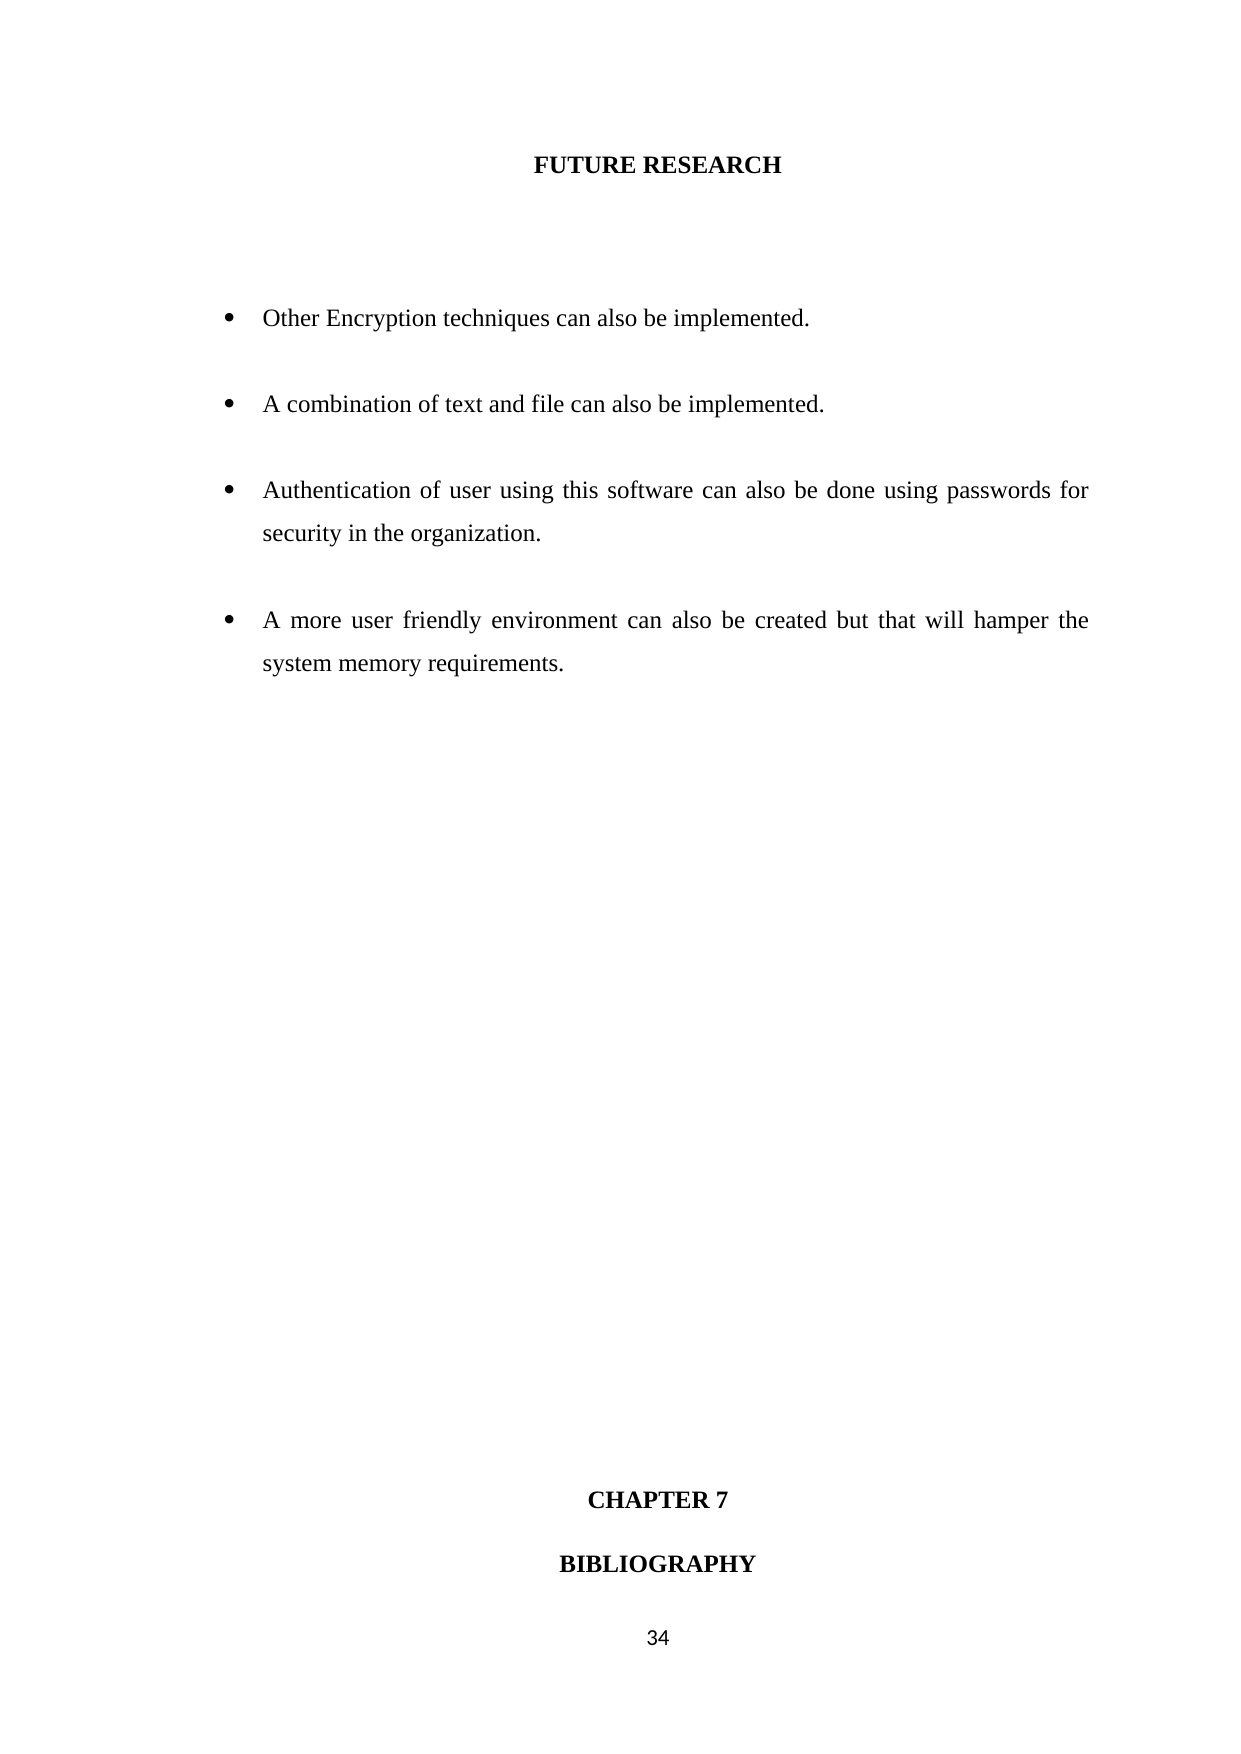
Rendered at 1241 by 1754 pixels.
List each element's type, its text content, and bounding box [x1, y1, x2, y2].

list Other Encryption techniques can also be implemented. [225, 303, 1090, 332]
subtitle BIBLIOGRAPHY [225, 1549, 1090, 1578]
text CHAPTER 7 [225, 1485, 1090, 1514]
subtitle FUTURE RESEARCH [225, 150, 1090, 179]
list A combination of text and file can also be implemented. [225, 389, 1090, 418]
list Authentication of user using this software can also be done using passwords for security in the organization. [225, 475, 1090, 547]
list A more user friendly environment can also be created but that will hamper the system memory requirements. [225, 605, 1090, 677]
